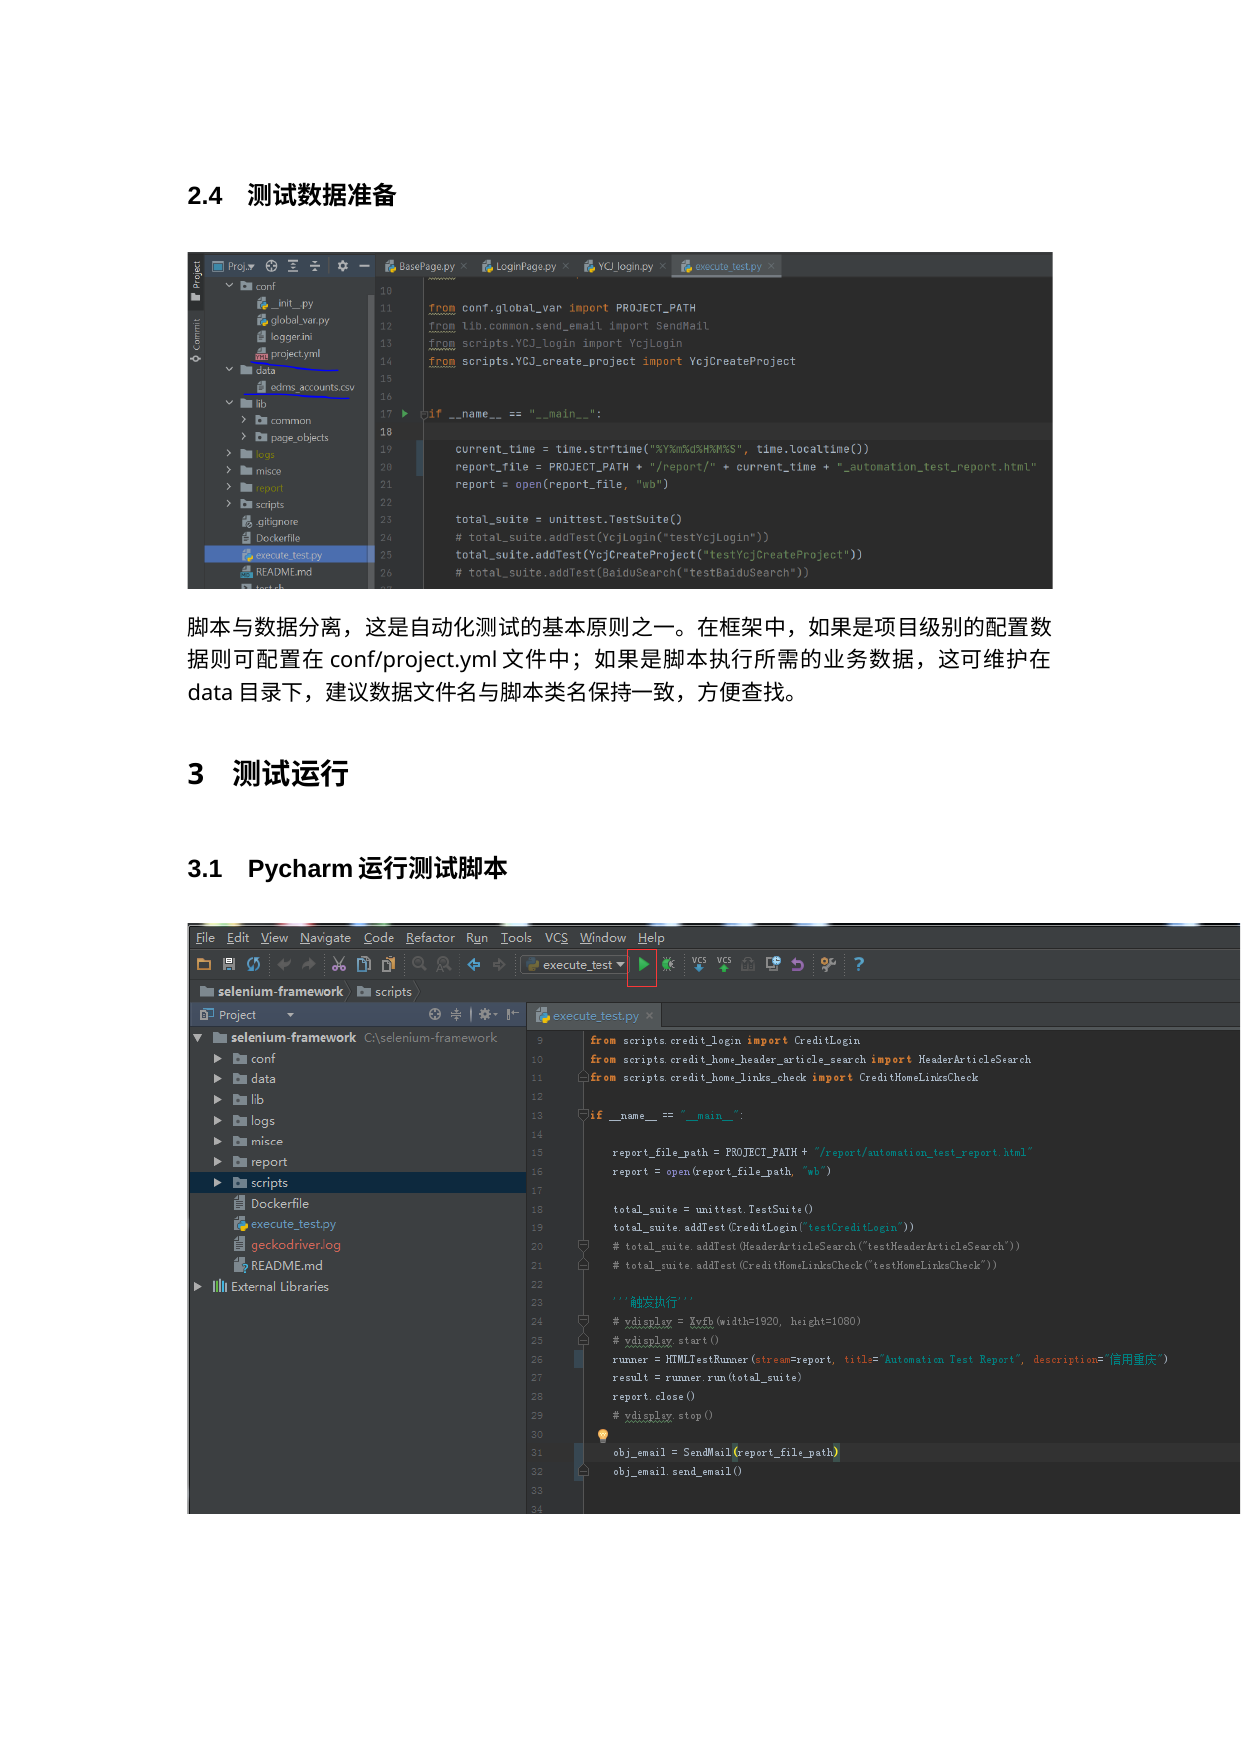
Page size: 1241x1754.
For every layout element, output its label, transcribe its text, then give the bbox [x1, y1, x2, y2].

picture [187, 252, 1053, 589]
subtitle 测试数据准备 [187, 162, 1053, 227]
subtitle Pycharm运行测试脚本 [187, 834, 1053, 899]
picture [187, 923, 1241, 1514]
text 脚本与数据分离，这是自动化测试的基本原则之一。在框架中，如果是项目级别的配置数据则可配置在conf/project.yml文件中；如果是脚本执行所需的业务数据，这可维护在data目录下，建议数据文件名与脚本类名保持一致，方便查找。 [187, 609, 1053, 707]
subtitle 测试运行 [187, 739, 1053, 804]
